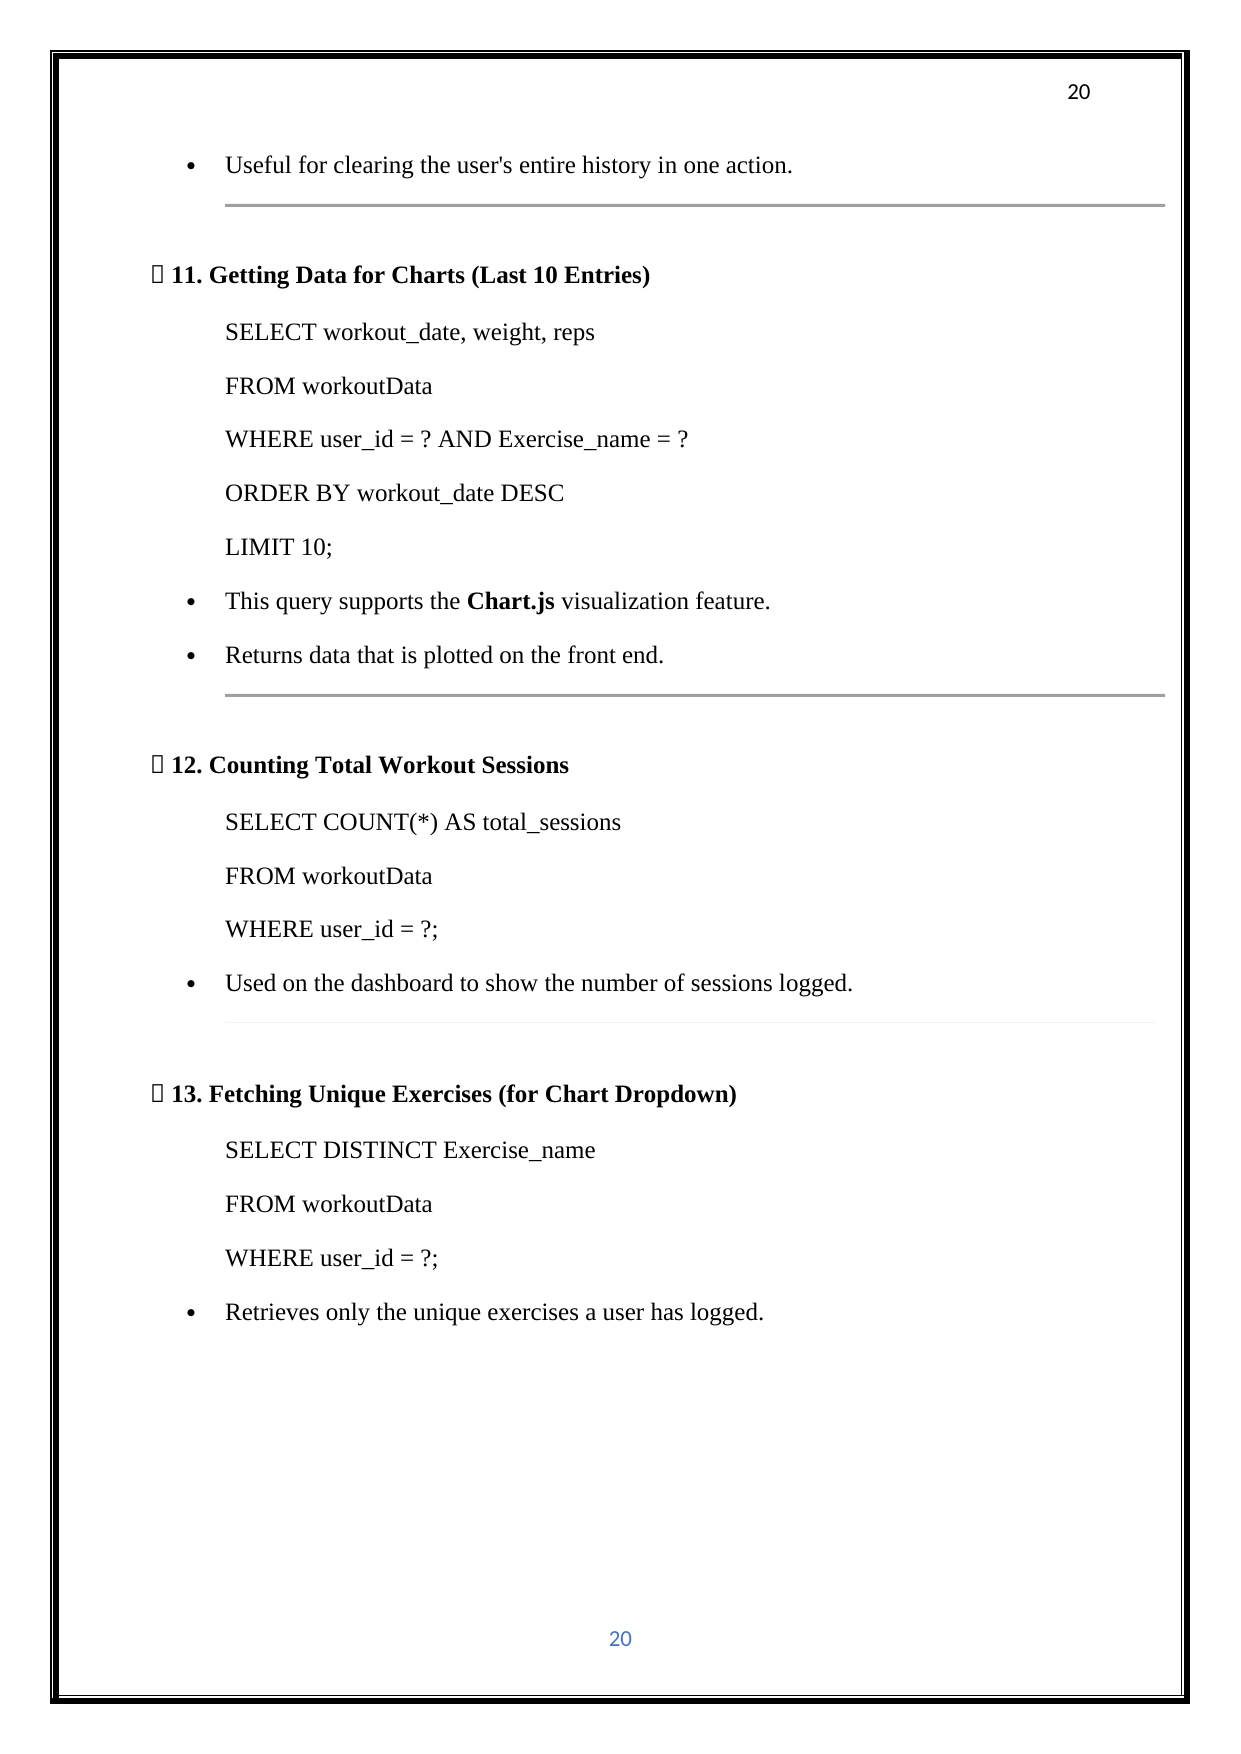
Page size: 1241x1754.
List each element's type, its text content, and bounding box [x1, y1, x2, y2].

list Useful for clearing the user's entire history in one action. [187, 150, 1090, 179]
list This query supports the Chart.js visualization feature. [187, 586, 1090, 615]
text 🔹 12. Counting Total Workout Sessions [150, 747, 1090, 781]
text WHERE user_id = ? AND Exercise_name = ? [150, 424, 1090, 453]
list Retrieves only the unique exercises a user has logged. [187, 1297, 1090, 1326]
text SELECT COUNT(*) AS total_sessions [150, 807, 1090, 836]
text WHERE user_id = ?; [150, 1243, 1090, 1272]
list Used on the dashboard to show the number of sessions logged. [187, 968, 1090, 997]
text 🔹 11. Getting Data for Charts (Last 10 Entries) [150, 257, 1090, 291]
text FROM workoutData [150, 861, 1090, 889]
text LIMIT 10; [150, 532, 1090, 561]
text SELECT DISTINCT Exercise_name [150, 1135, 1090, 1164]
text FROM workoutData [150, 1189, 1090, 1218]
text WHERE user_id = ?; [150, 914, 1090, 943]
text 🔹 13. Fetching Unique Exercises (for Chart Dropdown) [150, 1075, 1090, 1109]
text FROM workoutData [150, 371, 1090, 399]
text SELECT workout_date, weight, reps [150, 317, 1090, 346]
text ORDER BY workout_date DESC [150, 478, 1090, 507]
list Returns data that is plotted on the front end. [187, 640, 1090, 669]
